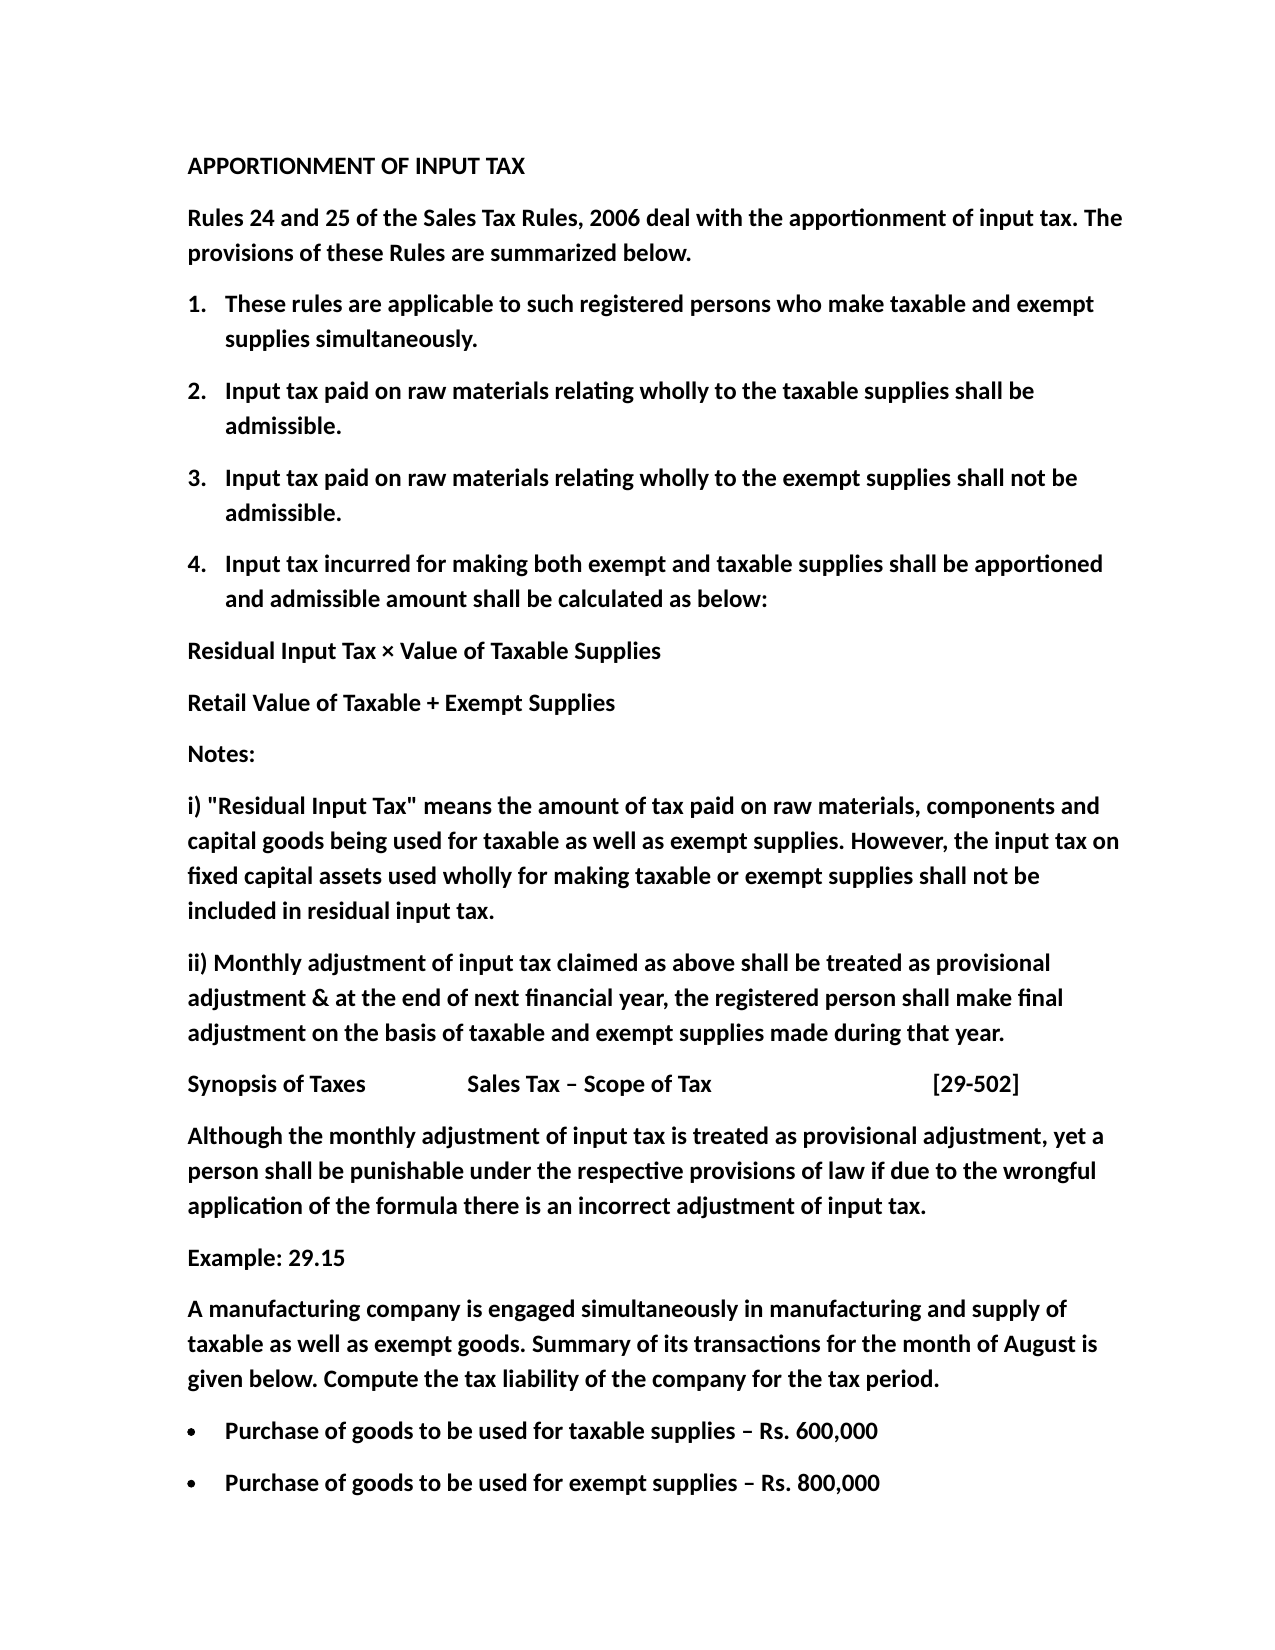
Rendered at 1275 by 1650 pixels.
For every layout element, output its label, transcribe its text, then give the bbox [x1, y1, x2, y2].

text ii) Monthly adjustment of input tax claimed as above shall be treated as provisional adjustment & at the end of next financial year, the registered person shall make final adjustment on the basis of taxable and exempt supplies made during that year. [187, 947, 1125, 1047]
text A manufacturing company is engaged simultaneously in manufacturing and supply of taxable as well as exempt goods. Summary of its transactions for the month of August is given below. Compute the tax liability of the company for the tax period. [187, 1293, 1125, 1394]
list Purchase of goods to be used for exempt supplies – Rs. 800,000 [187, 1467, 1125, 1497]
text Although the monthly adjustment of input tax is treated as provisional adjustment, yet a person shall be punishable under the respective provisions of law if due to the wrongful application of the formula there is an incorrect adjustment of input tax. [187, 1120, 1125, 1221]
list Input tax paid on raw materials relating wholly to the taxable supplies shall be admissible. [187, 375, 1125, 441]
list Input tax incurred for making both exempt and taxable supplies shall be apportioned and admissible amount shall be calculated as below: [187, 548, 1125, 614]
text Rules 24 and 25 of the Sales Tax Rules, 2006 deal with the apportionment of input tax. The provisions of these Rules are summarized below. [187, 202, 1125, 267]
list Input tax paid on raw materials relating wholly to the exempt supplies shall not be admissible. [187, 462, 1125, 527]
list These rules are applicable to such registered persons who make taxable and exempt supplies simultaneously. [187, 288, 1125, 354]
text Synopsis of Taxes Sales Tax – Scope of Tax [29-502] [187, 1068, 1125, 1099]
text Notes: [187, 738, 1125, 769]
text i) "Residual Input Tax" means the amount of tax paid on raw materials, components and capital goods being used for taxable as well as exempt supplies. However, the input tax on fixed capital assets used wholly for making taxable or exempt supplies shall not be included in residual input tax. [187, 790, 1125, 926]
text Residual Input Tax × Value of Taxable Supplies [187, 635, 1125, 666]
list Purchase of goods to be used for taxable supplies – Rs. 600,000 [187, 1415, 1125, 1446]
text Example: 29.15 [187, 1242, 1125, 1272]
text Retail Value of Taxable + Exempt Supplies [187, 687, 1125, 717]
text APPORTIONMENT OF INPUT TAX [187, 150, 1125, 181]
